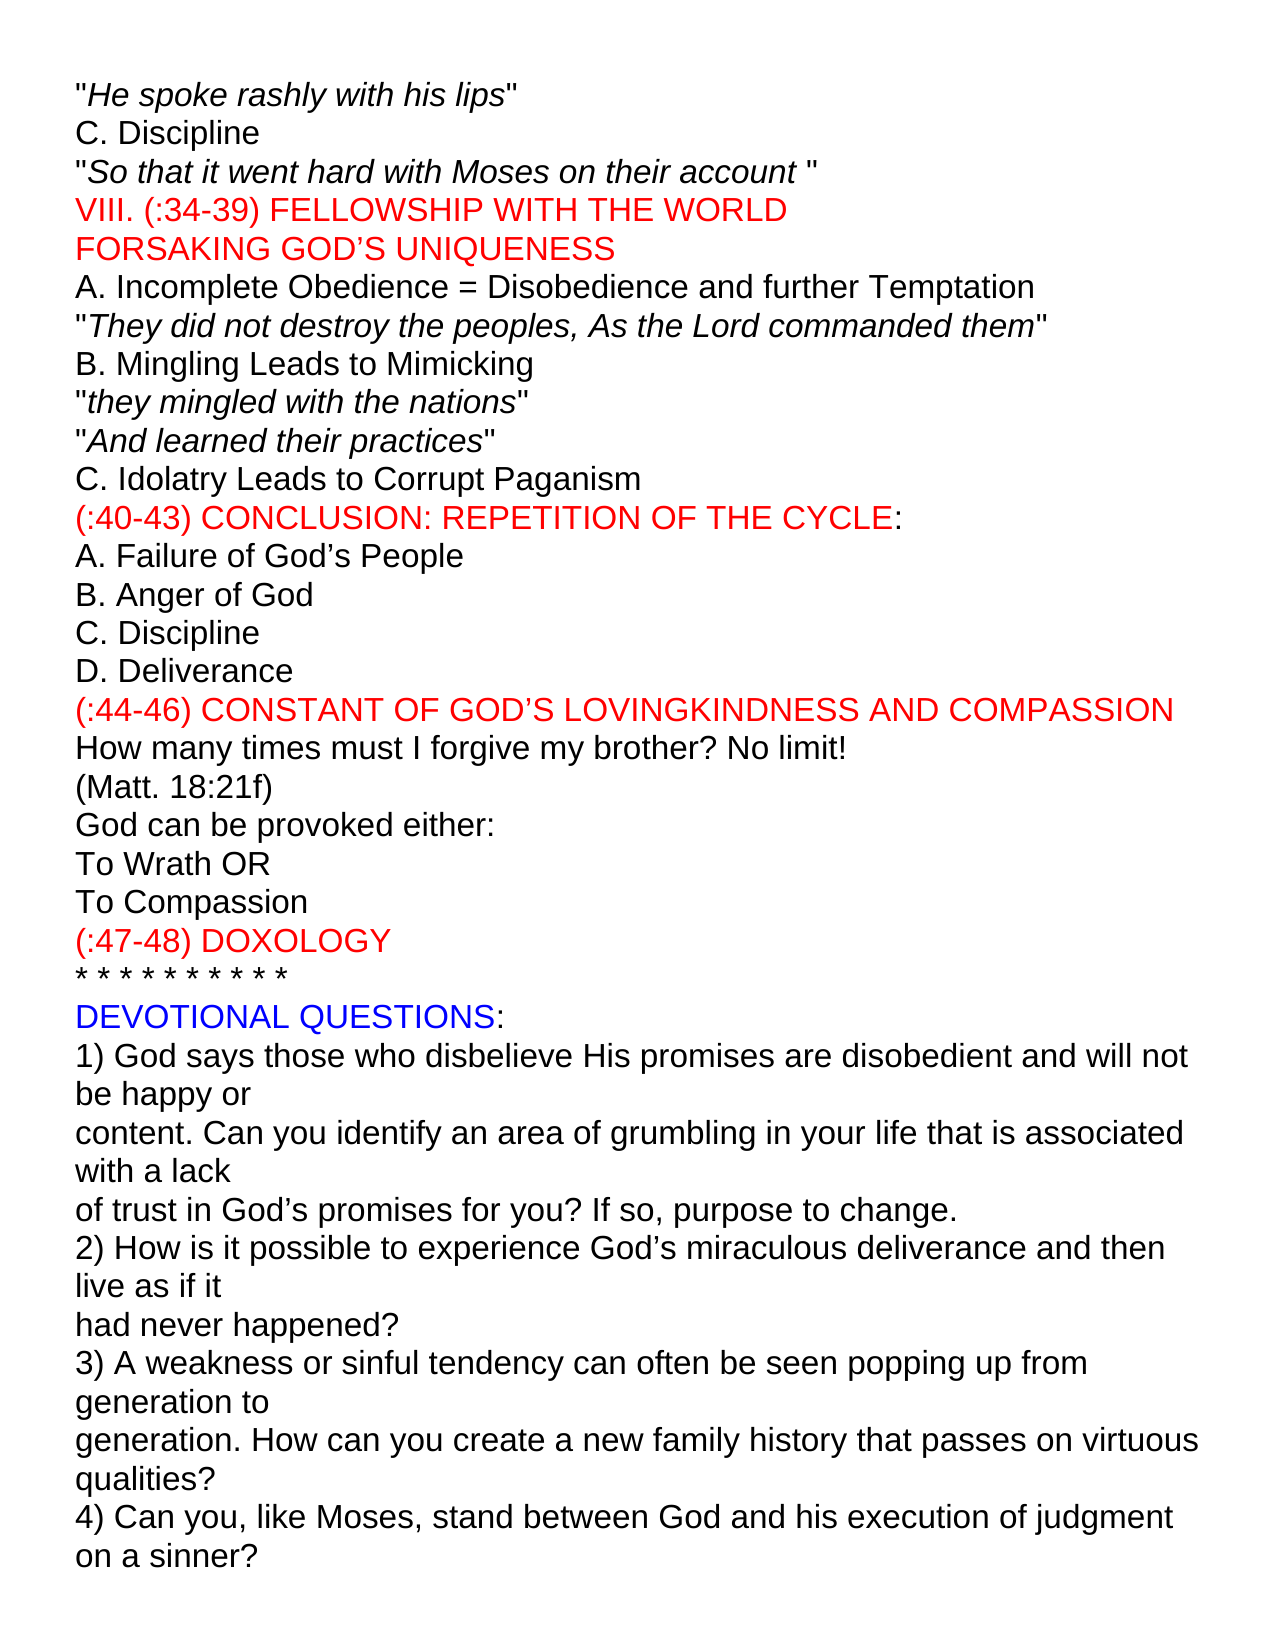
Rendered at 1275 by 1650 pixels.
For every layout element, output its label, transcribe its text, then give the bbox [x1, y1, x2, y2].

text 1) God says those who disbelieve His promises are disobedient and will not be happy or [75, 1036, 1200, 1113]
text generation. How can you create a new family history that passes on virtuous qualities? [75, 1420, 1200, 1497]
text To Wrath OR [75, 844, 1200, 882]
text (:44-46) CONSTANT OF GOD’S LOVINGKINDNESS AND COMPASSION [75, 690, 1200, 728]
text "So that it went hard with Moses on their account " [75, 152, 1200, 190]
text had never happened? [75, 1305, 1200, 1343]
text VIII. (:34-39) FELLOWSHIP WITH THE WORLD [75, 190, 1200, 229]
text DEVOTIONAL QUESTIONS: [75, 997, 1200, 1036]
text C. Discipline [75, 113, 1200, 152]
text D. Deliverance [75, 652, 1200, 690]
text content. Can you identify an area of grumbling in your life that is associated with a lack [75, 1113, 1200, 1190]
text (:47-48) DOXOLOGY [75, 921, 1200, 959]
text "He spoke rashly with his lips" [75, 75, 1200, 113]
text FORSAKING GOD’S UNIQUENESS [75, 229, 1200, 267]
text A. Incomplete Obedience = Disobedience and further Temptation [75, 267, 1200, 306]
text B. Mingling Leads to Mimicking [75, 344, 1200, 382]
text * * * * * * * * * * [75, 959, 1200, 997]
text How many times must I forgive my brother? No limit! [75, 728, 1200, 767]
text A. Failure of God’s People [75, 536, 1200, 575]
text 3) A weakness or sinful tendency can often be seen popping up from generation to [75, 1343, 1200, 1420]
text C. Idolatry Leads to Corrupt Paganism [75, 459, 1200, 498]
text To Compassion [75, 882, 1200, 921]
text "They did not destroy the peoples, As the Lord commanded them" [75, 306, 1200, 344]
text C. Discipline [75, 613, 1200, 652]
text of trust in God’s promises for you? If so, purpose to change. [75, 1190, 1200, 1228]
text "And learned their practices" [75, 421, 1200, 459]
text B. Anger of God [75, 575, 1200, 613]
text (Matt. 18:21f) [75, 767, 1200, 805]
text (:40-43) CONCLUSION: REPETITION OF THE CYCLE: [75, 498, 1200, 536]
text 2) How is it possible to experience God’s miraculous deliverance and then live as if it [75, 1228, 1200, 1305]
text God can be provoked either: [75, 805, 1200, 844]
text 4) Can you, like Moses, stand between God and his execution of judgment on a sinner? [75, 1497, 1200, 1574]
text "they mingled with the nations" [75, 382, 1200, 421]
